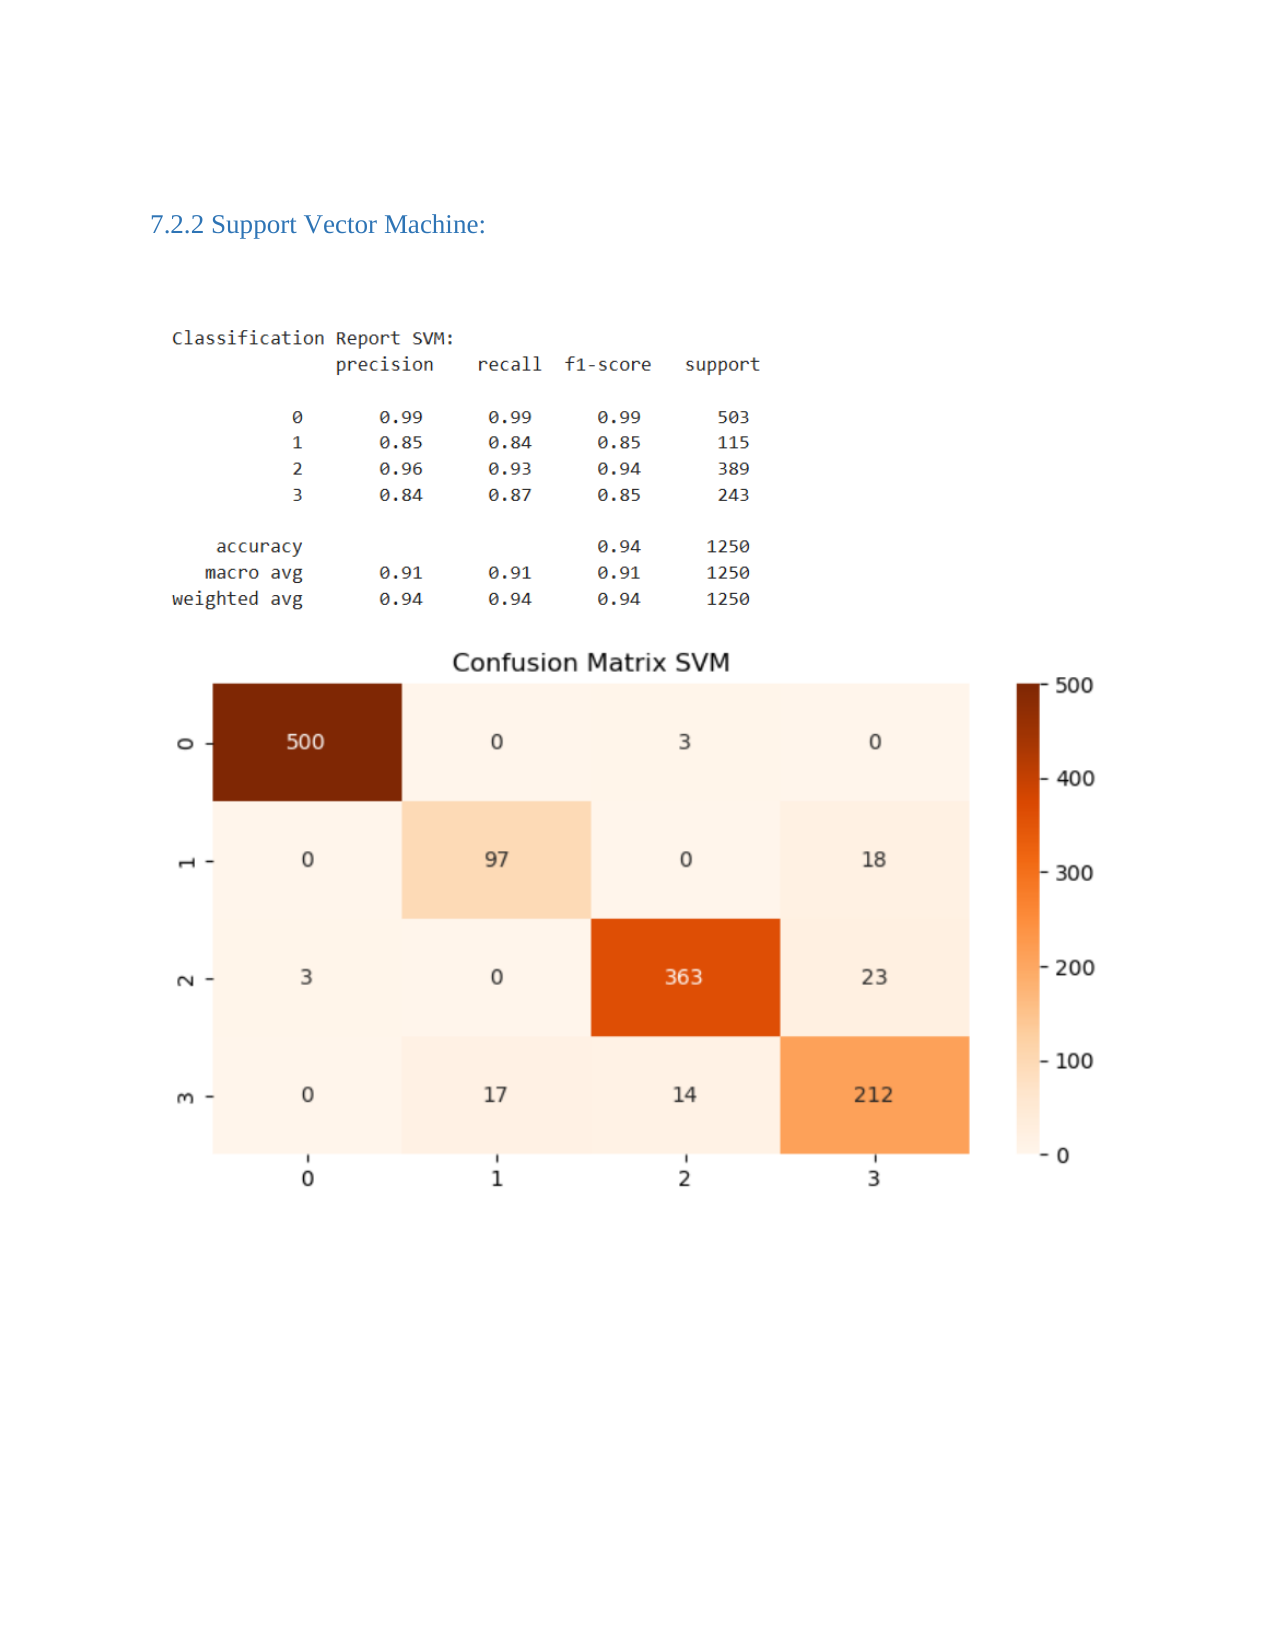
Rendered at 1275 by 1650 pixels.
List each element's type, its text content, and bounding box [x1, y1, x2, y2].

subtitle 7.2.2 Support Vector Machine: [150, 208, 1125, 239]
picture [150, 328, 1112, 1207]
